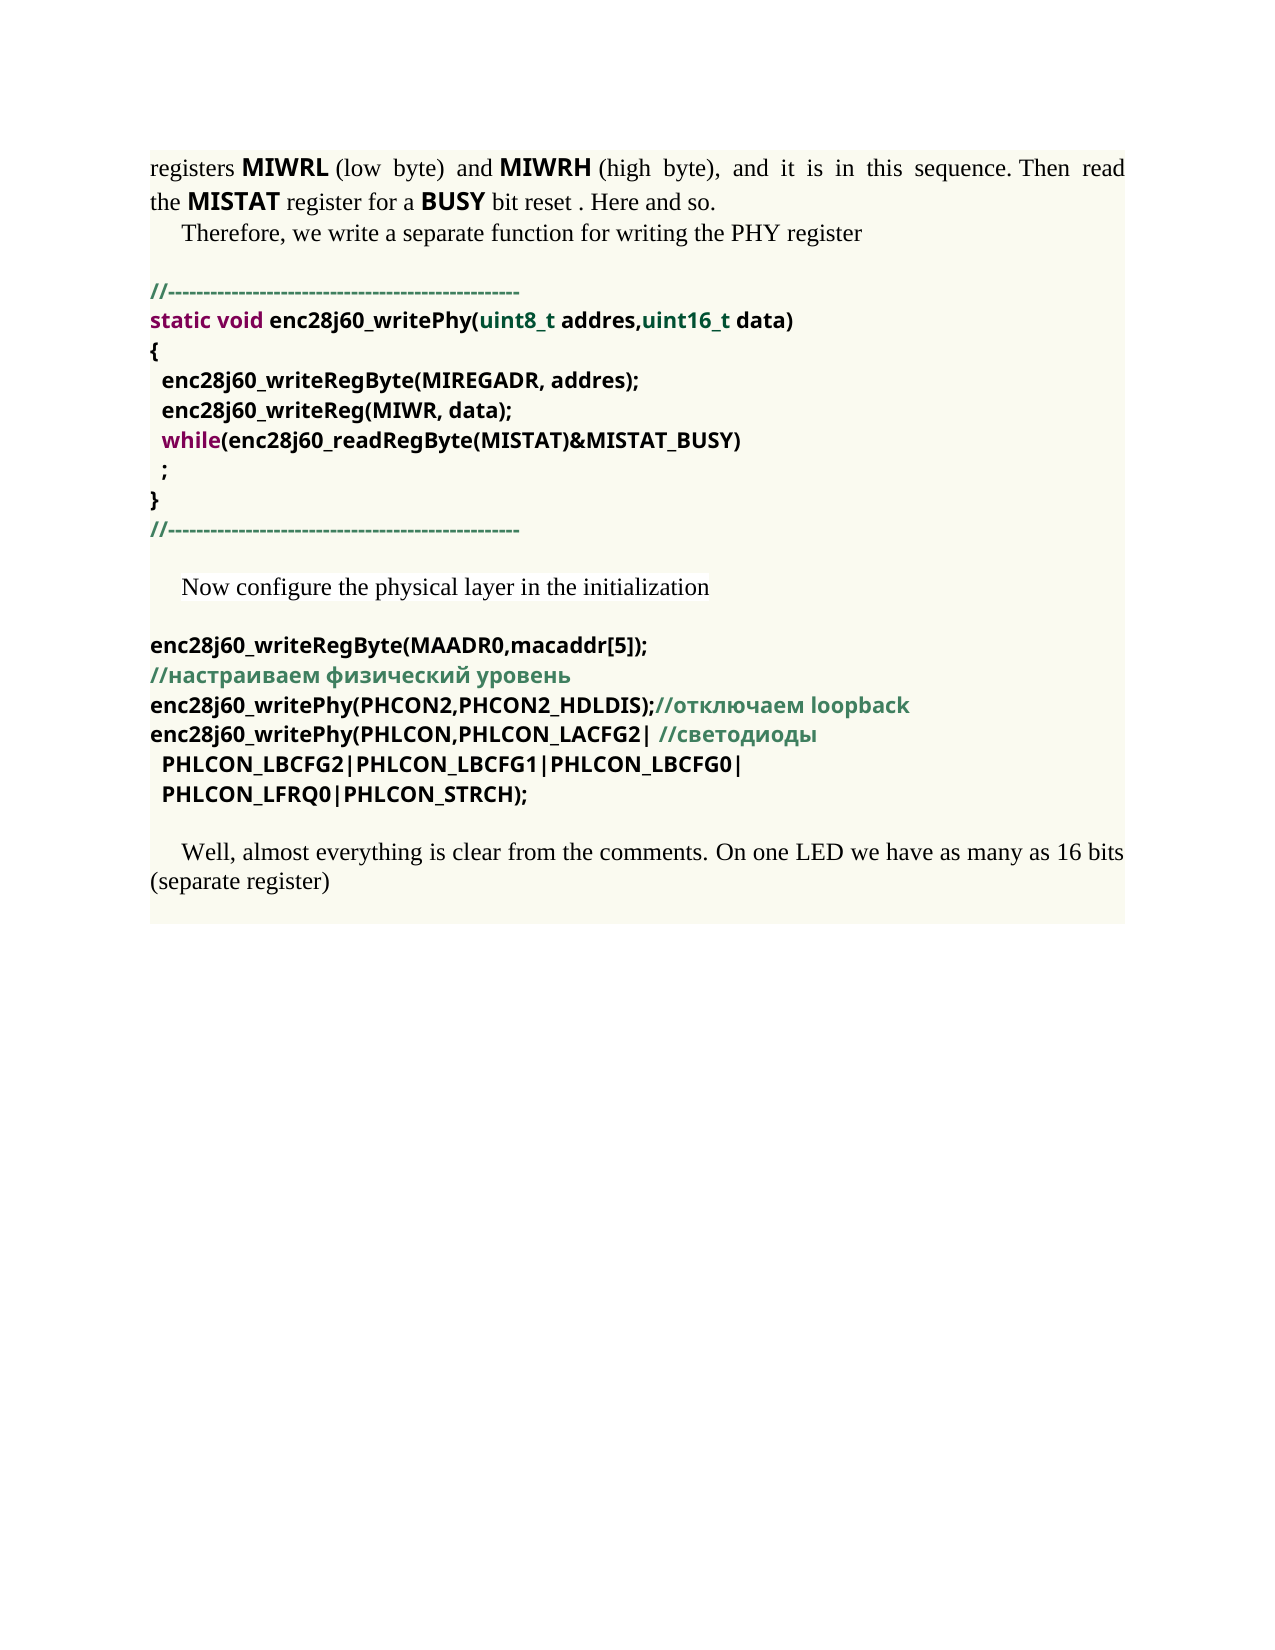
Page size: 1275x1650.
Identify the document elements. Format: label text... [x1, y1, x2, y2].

text //настраиваем физический уровень [150, 660, 1125, 689]
text ; [150, 454, 1125, 484]
text enc28j60_writeRegByte(MAADR0,macaddr[5]); [150, 630, 1125, 660]
text enc28j60_writeReg(MIWR, data); [150, 395, 1125, 424]
text PHLCON_LBCFG2|PHLCON_LBCFG1|PHLCON_LBCFG0| [150, 749, 1125, 779]
text //-------------------------------------------------- [150, 276, 1125, 305]
text //-------------------------------------------------- [150, 514, 1125, 544]
text Therefore, we write a separate function for writing the PHY register [150, 218, 1125, 247]
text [150, 150, 1125, 218]
text enc28j60_writePhy(PHCON2,PHCON2_HDLDIS);//отключаем loopback [150, 689, 1125, 719]
text PHLCON_LFRQ0|PHLCON_STRCH); [150, 779, 1125, 809]
text } [150, 484, 1125, 514]
text static void enc28j60_writePhy(uint8_t addres,uint16_t data) [150, 305, 1125, 335]
text { [150, 335, 1125, 365]
text Now configure the physical layer in the initialization [150, 572, 1125, 601]
text enc28j60_writePhy(PHLCON,PHLCON_LACFG2| //светодиоды [150, 719, 1125, 749]
text Well, almost everything is clear from the comments. On one LED we have as many as 16 bits (separate register) [150, 837, 1125, 895]
text enc28j60_writeRegByte(MIREGADR, addres); [150, 365, 1125, 395]
text while(enc28j60_readRegByte(MISTAT)&MISTAT_BUSY) [150, 424, 1125, 454]
